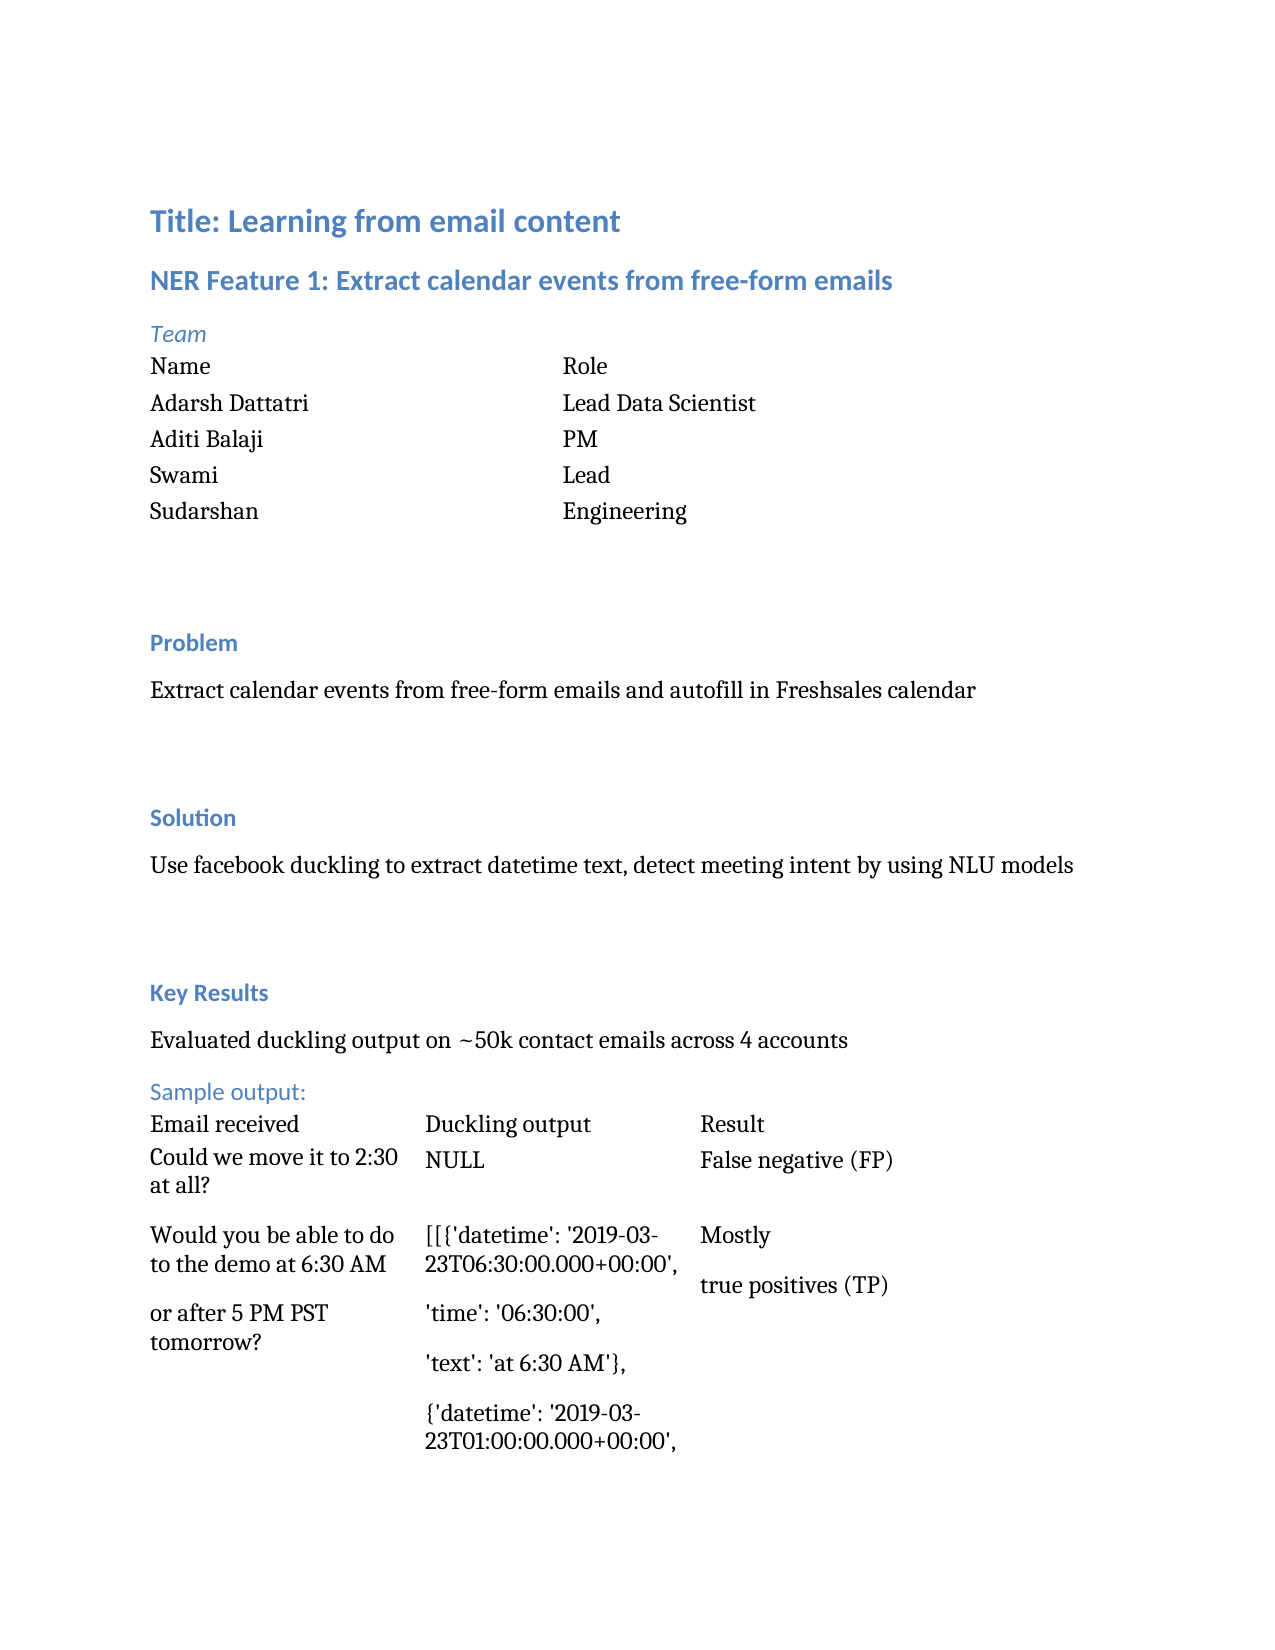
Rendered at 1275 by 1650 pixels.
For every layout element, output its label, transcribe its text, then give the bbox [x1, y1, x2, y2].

table_cell False negative (FP) [689, 1143, 964, 1221]
subtitle Title: Learning from email content [150, 200, 1125, 241]
subtitle NER Feature 1: Extract calendar events from free-form emails [150, 262, 1125, 297]
table_cell NULL [414, 1143, 689, 1221]
table_header Role [551, 349, 964, 385]
subtitle Team [150, 318, 1125, 348]
table_cell Aditi Balaji [139, 421, 551, 457]
table_cell Engineering [551, 494, 964, 530]
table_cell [689, 1221, 964, 1477]
table_header Email received [139, 1106, 414, 1143]
table_header Result [689, 1106, 964, 1143]
subtitle Sample output: [150, 1076, 1125, 1106]
table_cell Lead Data Scientist [551, 385, 964, 421]
table_header Duckling output [414, 1106, 689, 1143]
subtitle Problem [150, 627, 1125, 657]
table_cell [139, 1221, 414, 1477]
text Use facebook duckling to extract datetime text, detect meeting intent by using NLU models [150, 851, 1125, 880]
table_header Name [139, 349, 551, 385]
table_cell Sudarshan [139, 494, 551, 530]
table_cell Could we move it to 2:30 at all? [139, 1143, 414, 1221]
subtitle Key Results [150, 977, 1125, 1008]
text Evaluated duckling output on ~50k contact emails across 4 accounts [150, 1026, 1125, 1055]
text Extract calendar events from free-form emails and autofill in Freshsales calendar [150, 676, 1125, 705]
table_cell Lead [551, 457, 964, 493]
subtitle Solution [150, 802, 1125, 832]
table_cell Swami [139, 457, 551, 493]
table_cell PM [551, 421, 964, 457]
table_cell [414, 1221, 689, 1477]
table_cell Adarsh Dattatri [139, 385, 551, 421]
